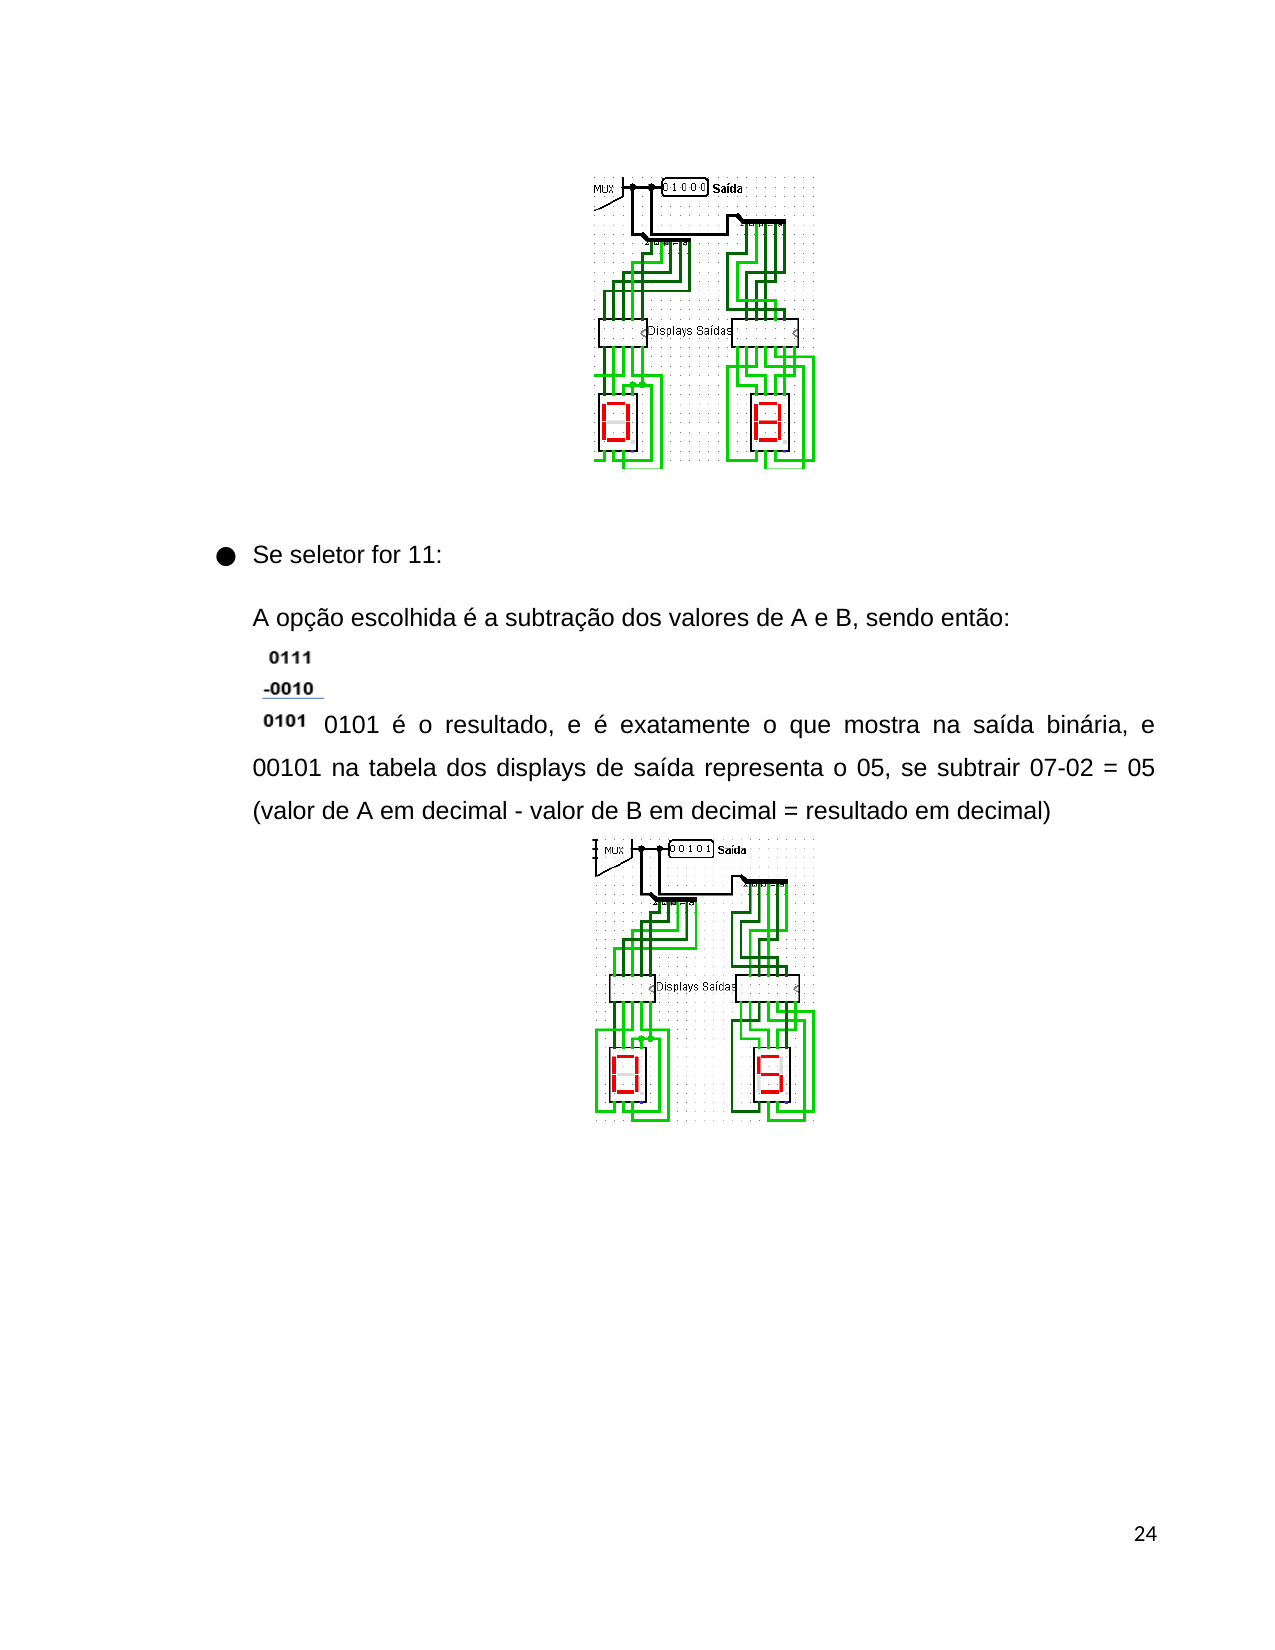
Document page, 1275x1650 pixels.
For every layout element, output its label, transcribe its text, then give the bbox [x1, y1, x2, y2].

picture [593, 177, 816, 469]
picture [592, 839, 817, 1123]
list Se seletor for 11: [215, 526, 1157, 577]
picture [252, 646, 324, 734]
text A opção escolhida é a subtração dos valores de A e B, sendo então: [252, 603, 1157, 632]
text 0101 é o resultado, e é exatamente o que mostra na saída binária, e 00101 na tabela dos displays de saída representa o 05, se subtrair 07-02 = 05 (valor de A em decimal - valor de B em decimal = resultado em decimal) [252, 646, 1157, 825]
